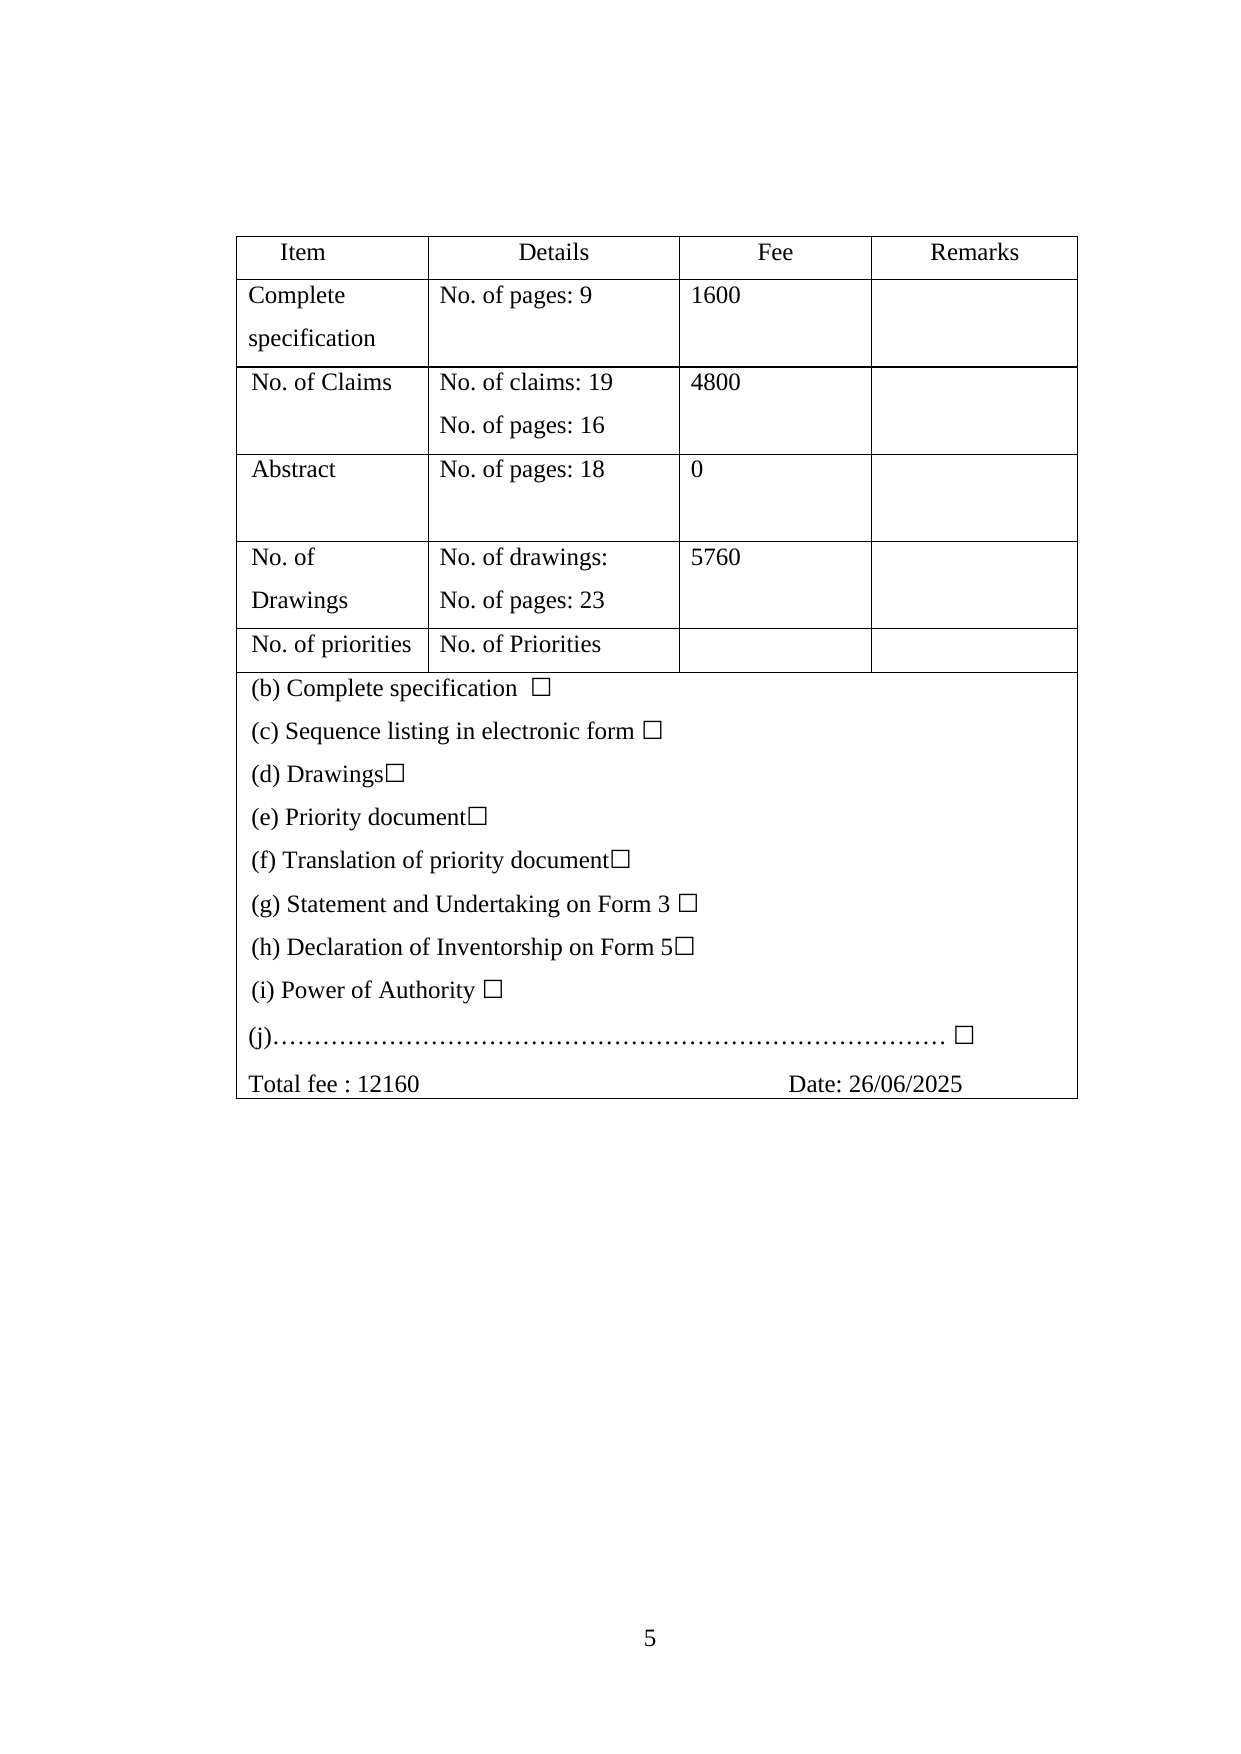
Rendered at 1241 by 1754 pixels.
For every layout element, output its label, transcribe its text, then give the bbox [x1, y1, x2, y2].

table_cell No. of priorities [237, 629, 428, 672]
table_cell No. of Priorities [429, 629, 679, 672]
table_cell Details [429, 237, 679, 279]
table_cell Item [237, 237, 428, 279]
table_cell [872, 629, 1077, 672]
table_cell No. of Claims [237, 368, 428, 453]
table_cell No. of claims: 19 No. of pages: 16 [429, 368, 679, 453]
table_cell No. of pages: 18 [429, 455, 679, 541]
table_cell No. of pages: 9 [429, 280, 679, 366]
table_cell [680, 629, 871, 672]
table_cell Complete specification [237, 280, 428, 366]
table_cell 1600 [680, 280, 871, 366]
table_cell Fee [680, 237, 871, 279]
table_cell No. of Drawings [237, 542, 428, 628]
table_cell [872, 455, 1077, 541]
table_cell [872, 542, 1077, 628]
table_cell (b) Complete specification ☐ (c) Sequence listing in electronic form ☐ (d) Drawings☐ (e) Priority document☐ (f) Translation of priority document☐ (g) Statement and Undertaking on Form 3 ☐ (h) Declaration of Inventorship on Form 5☐ (i) Power of Authority ☐ (j)……………………………………………………………………… Total fee : 12160 Date: 26/06/2025 [237, 673, 1077, 1098]
table_cell Remarks [872, 237, 1077, 279]
table_cell [872, 368, 1077, 453]
table_cell 0 [680, 455, 871, 541]
table_cell 5760 [680, 542, 871, 628]
table_cell No. of drawings: No. of pages: 23 [429, 542, 679, 628]
table_cell Abstract [237, 455, 428, 541]
table_cell 4800 [680, 368, 871, 453]
table_cell [872, 280, 1077, 366]
